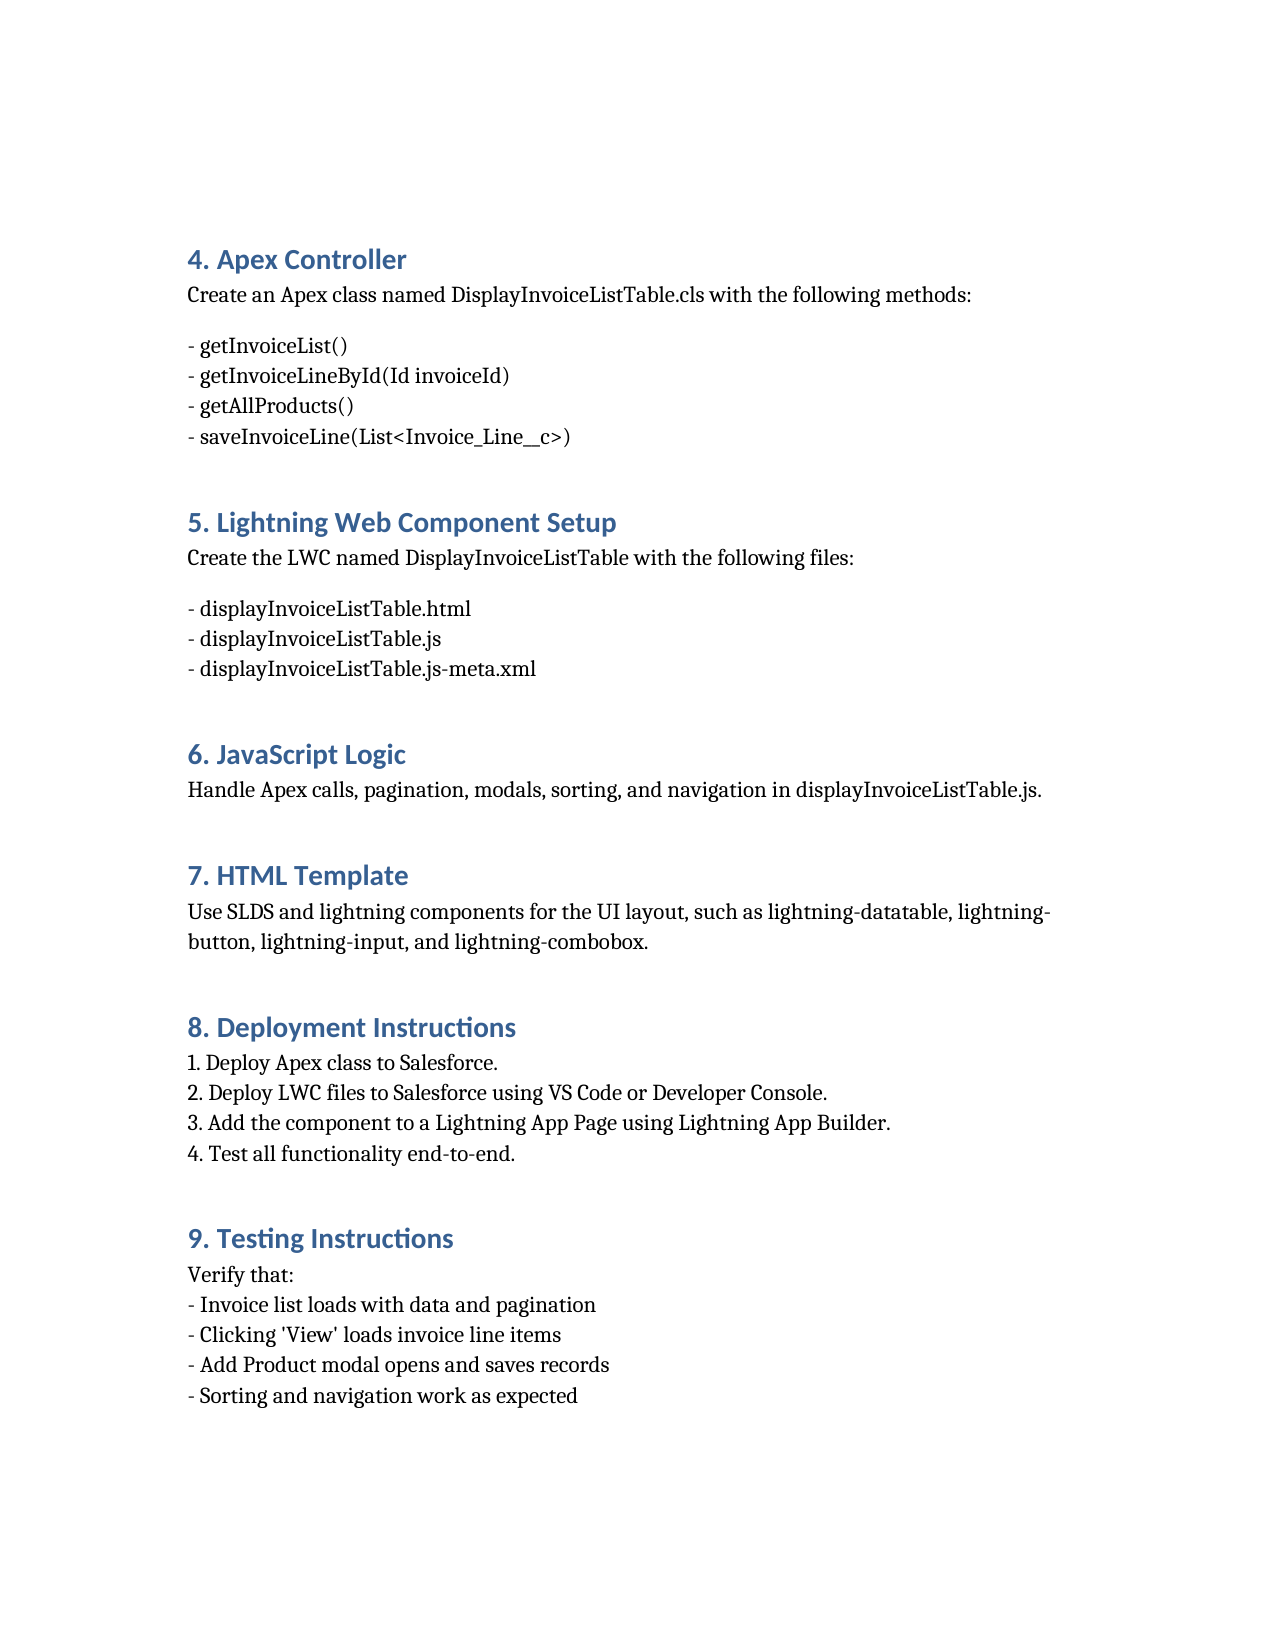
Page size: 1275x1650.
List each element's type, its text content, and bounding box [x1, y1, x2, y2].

subtitle 7. HTML Template [187, 857, 1087, 893]
subtitle 4. Apex Controller [187, 241, 1087, 277]
text Verify that: - Invoice list loads with data and pagination - Clicking 'View' loads invoice line items - Add Product modal opens and saves records - Sorting and navigation work as expected [187, 1262, 1087, 1409]
subtitle 6. JavaScript Logic [187, 736, 1087, 772]
subtitle 8. Deployment Instructions [187, 1009, 1087, 1044]
text Handle Apex calls, pagination, modals, sorting, and navigation in displayInvoiceListTable.js. [187, 777, 1087, 804]
text 1. Deploy Apex class to Salesforce. 2. Deploy LWC files to Salesforce using VS Code or Developer Console. 3. Add the component to a Lightning App Page using Lightning App Builder. 4. Test all functionality end-to-end. [187, 1050, 1087, 1167]
text Use SLDS and lightning components for the UI layout, such as lightning-datatable, lightning-button, lightning-input, and lightning-combobox. [187, 898, 1087, 955]
text Create the LWC named DisplayInvoiceListTable with the following files: [187, 545, 1087, 571]
text Create an Apex class named DisplayInvoiceListTable.cls with the following methods: [187, 282, 1087, 308]
text - getInvoiceList() - getInvoiceLineById(Id invoiceId) - getAllProducts() - saveInvoiceLine(List<Invoice_Line__c>) [187, 333, 1087, 450]
subtitle 5. Lightning Web Component Setup [187, 504, 1087, 539]
subtitle 9. Testing Instructions [187, 1221, 1087, 1256]
text - displayInvoiceListTable.html - displayInvoiceListTable.js - displayInvoiceListTable.js-meta.xml [187, 596, 1087, 682]
